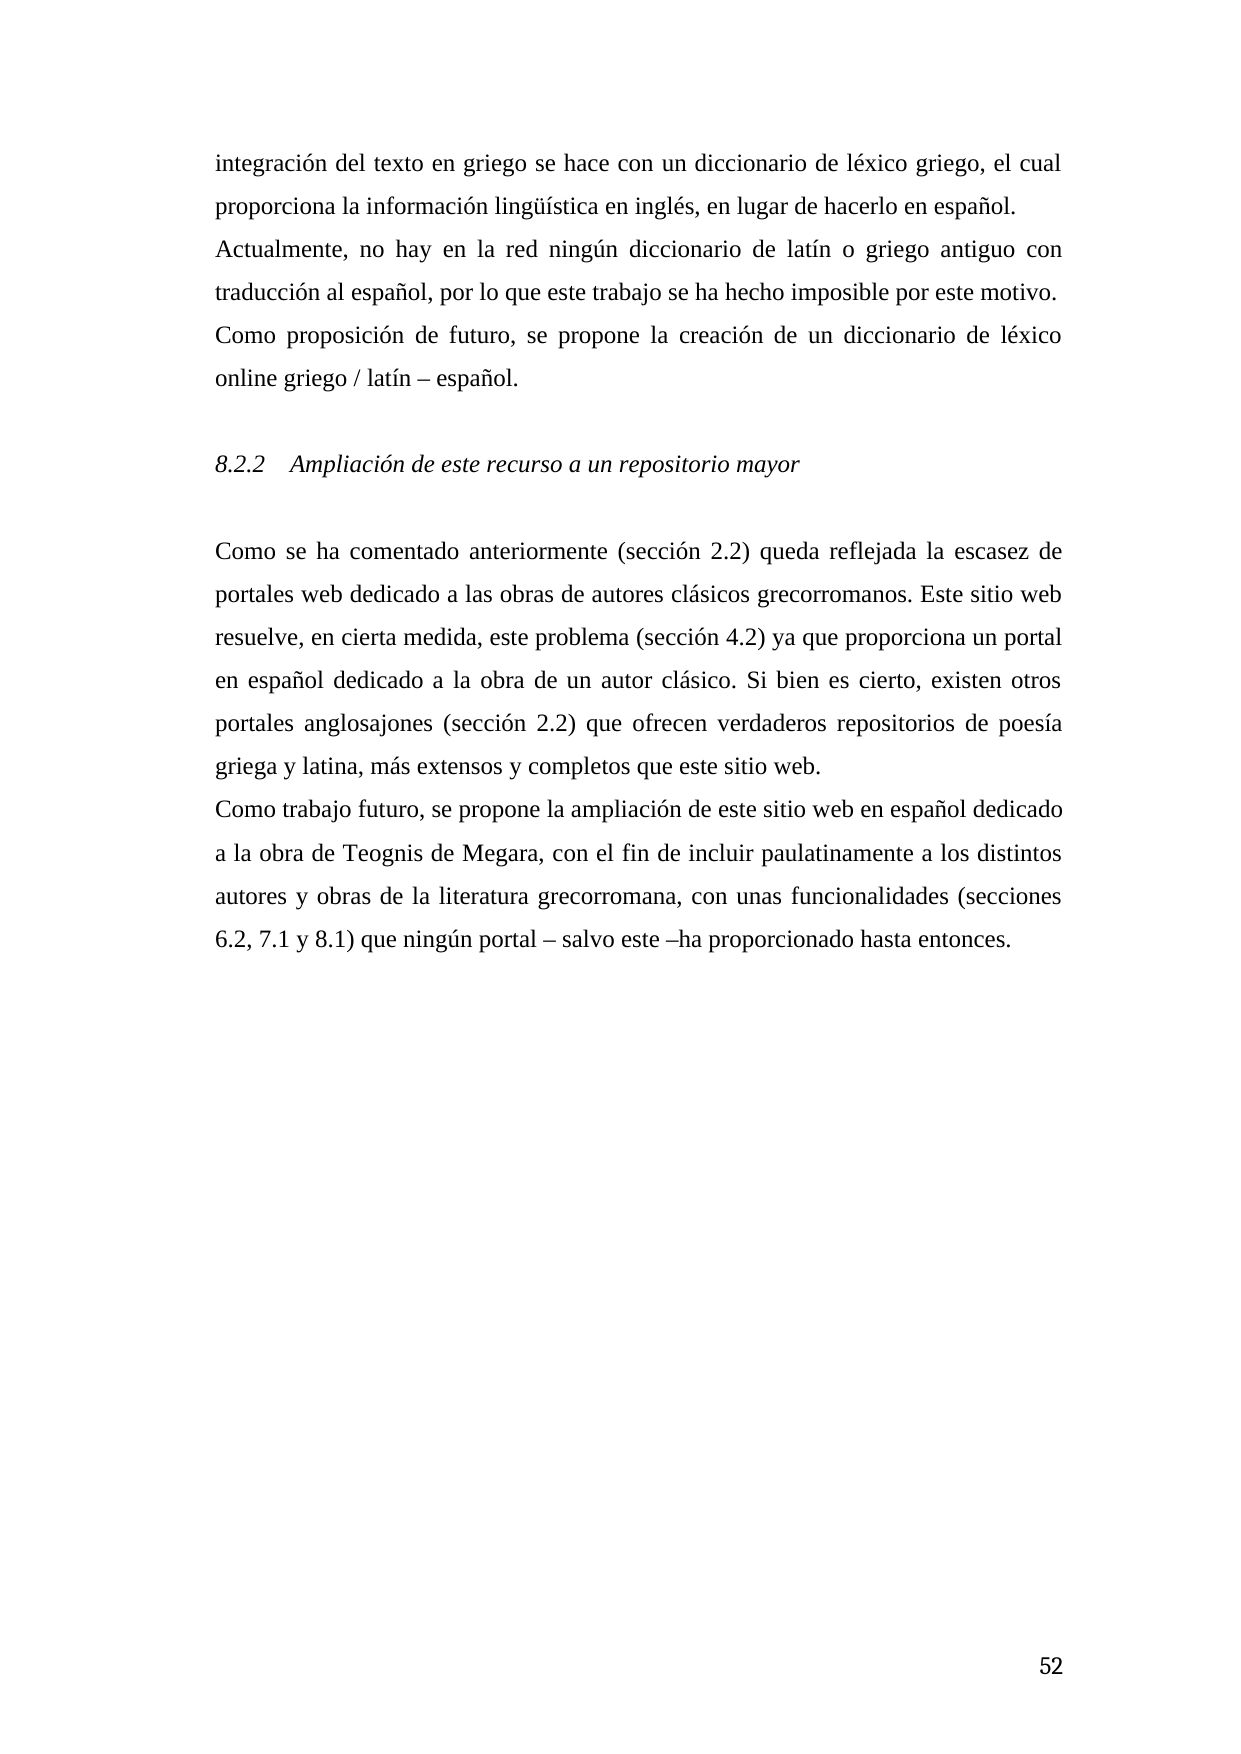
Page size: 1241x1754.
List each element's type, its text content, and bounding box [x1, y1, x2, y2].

text Actualmente, no hay en la red ningún diccionario de latín o griego antiguo con traducción al español, por lo que este trabajo se ha hecho imposible por este motivo. [215, 234, 1063, 306]
text Como proposición de futuro, se propone la creación de un diccionario de léxico online griego / latín – español. [215, 320, 1063, 392]
text Como se ha comentado anteriormente (sección 2.2) queda reflejada la escasez de portales web dedicado a las obras de autores clásicos grecorromanos. Este sitio web resuelve, en cierta medida, este problema (sección 4.2) ya que proporciona un portal en español dedicado a la obra de un autor clásico. Si bien es cierto, existen otros portales anglosajones (sección 2.2) que ofrecen verdaderos repositorios de poesía griega y latina, más extensos y completos que este sitio web. [215, 536, 1063, 780]
list Ampliación de este recurso a un repositorio mayor [215, 449, 1063, 478]
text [215, 148, 1063, 219]
text Como trabajo futuro, se propone la ampliación de este sitio web en español dedicado a la obra de Teognis de Megara, con el fin de incluir paulatinamente a los distintos autores y obras de la literatura grecorromana, con unas funcionalidades (secciones 6.2, 7.1 y 8.1) que ningún portal – salvo este –ha proporcionado hasta entonces. [215, 794, 1063, 953]
